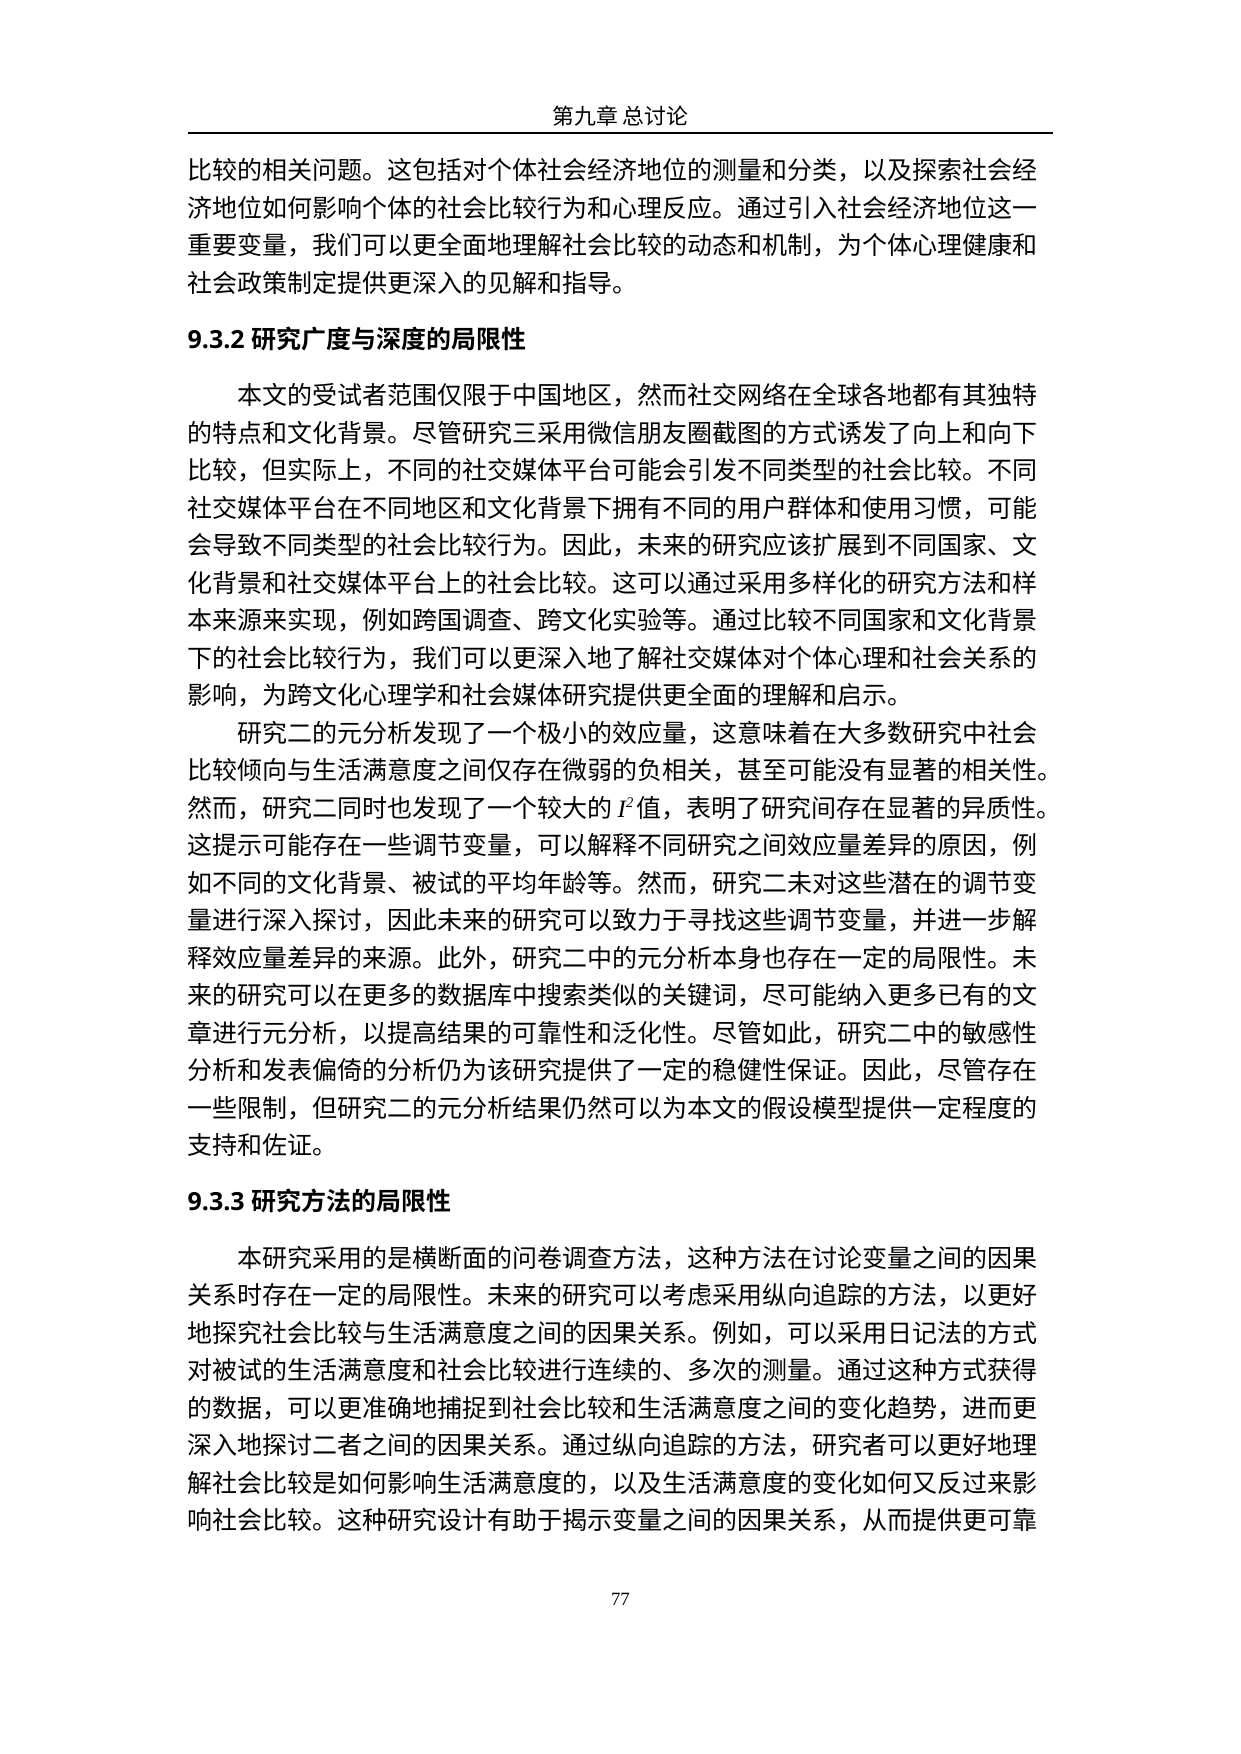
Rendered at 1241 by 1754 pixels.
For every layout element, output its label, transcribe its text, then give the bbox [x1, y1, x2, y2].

subtitle 9.3.3 研究方法的局限性 [187, 1181, 1053, 1219]
text 研究二的元分析发现了一个极小的效应量，这意味着在大多数研究中社会比较倾向与生活满意度之间仅存在微弱的负相关，甚至可能没有显著的相关性。然而，研究二同时也发现了一个较大的I2值，表明了研究间存在显著的异质性。这提示可能存在一些调节变量，可以解释不同研究之间效应量差异的原因，例如不同的文化背景、被试的平均年龄等。然而，研究二未对这些潜在的调节变量进行深入探讨，因此未来的研究可以致力于寻找这些调节变量，并进一步解释效应量差异的来源。此外，研究二中的元分析本身也存在一定的局限性。未来的研究可以在更多的数据库中搜索类似的关键词，尽可能纳入更多已有的文章进行元分析，以提高结果的可靠性和泛化性。尽管如此，研究二中的敏感性分析和发表偏倚的分析仍为该研究提供了一定的稳健性保证。因此，尽管存在一些限制，但研究二的元分析结果仍然可以为本文的假设模型提供一定程度的支持和佐证。 [187, 712, 1053, 1162]
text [187, 150, 1053, 300]
text 本文的受试者范围仅限于中国地区，然而社交网络在全球各地都有其独特的特点和文化背景。尽管研究三采用微信朋友圈截图的方式诱发了向上和向下比较，但实际上，不同的社交媒体平台可能会引发不同类型的社会比较。不同社交媒体平台在不同地区和文化背景下拥有不同的用户群体和使用习惯，可能会导致不同类型的社会比较行为。因此，未来的研究应该扩展到不同国家、文化背景和社交媒体平台上的社会比较。这可以通过采用多样化的研究方法和样本来源来实现，例如跨国调查、跨文化实验等。通过比较不同国家和文化背景下的社会比较行为，我们可以更深入地了解社交媒体对个体心理和社会关系的影响，为跨文化心理学和社会媒体研究提供更全面的理解和启示。 [187, 375, 1053, 712]
subtitle 9.3.2 研究广度与深度的局限性 [187, 319, 1053, 356]
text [187, 1237, 1053, 1537]
